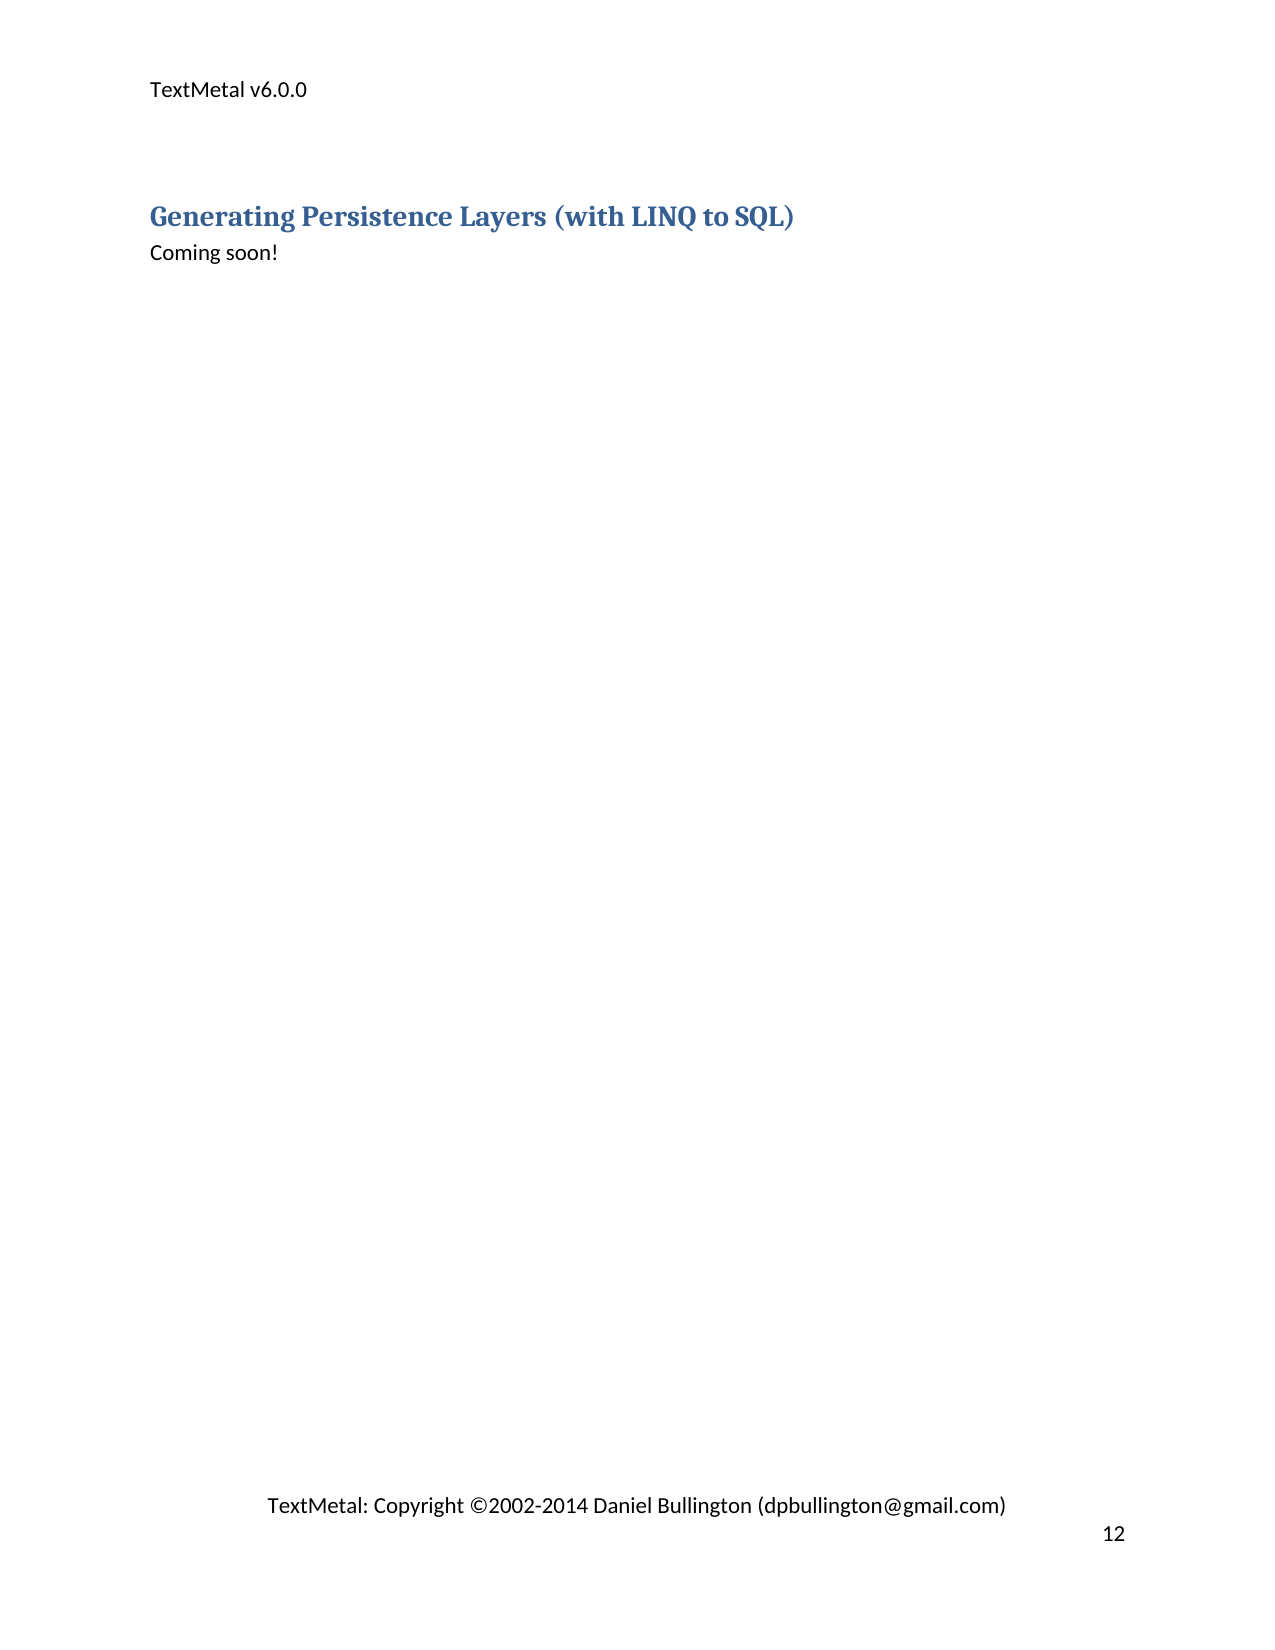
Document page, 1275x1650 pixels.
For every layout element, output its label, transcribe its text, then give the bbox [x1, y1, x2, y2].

subtitle Generating Persistence Layers (with LINQ to SQL) [150, 200, 1125, 233]
text Coming soon! [150, 238, 1125, 267]
